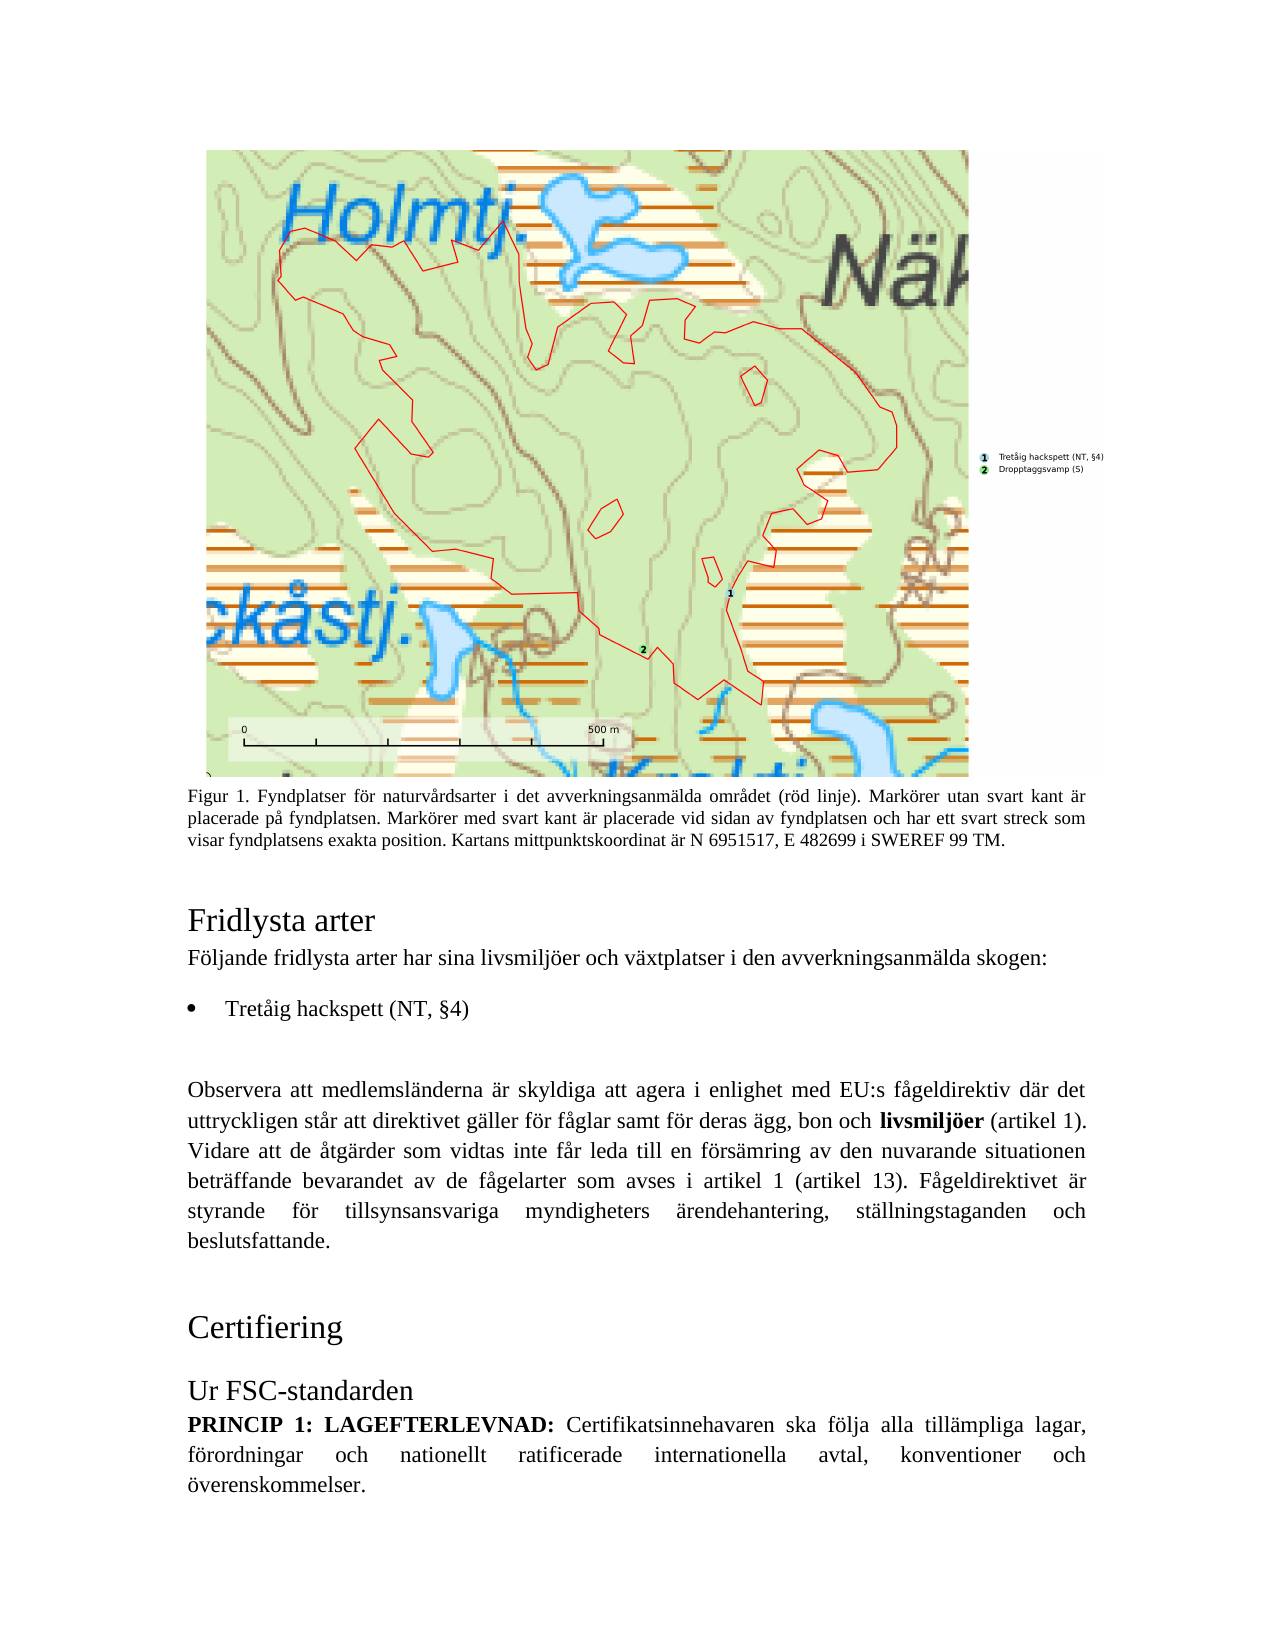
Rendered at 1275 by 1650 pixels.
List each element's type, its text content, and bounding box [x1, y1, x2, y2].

picture [206, 150, 1107, 777]
subtitle Certifiering [187, 1308, 1087, 1346]
text Observera att medlemsländerna är skyldiga att agera i enlighet med EU:s fågeldirektiv där det uttryckligen står att direktivet gäller för fåglar samt för deras ägg, bon och livsmiljöer (artikel 1). Vidare att de åtgärder som vidtas inte får leda till en försämring av den nuvarande situationen beträffande bevarandet av de fågelarter som avses i artikel 1 (artikel 13). Fågeldirektivet är styrande för tillsynsansvariga myndigheters ärendehantering, ställningstaganden och beslutsfattande. [187, 1046, 1087, 1254]
list Tretåig hackspett (NT, §4) [187, 995, 1087, 1022]
subtitle Fridlysta arter [187, 900, 1087, 938]
subtitle Ur FSC-standarden [187, 1373, 1087, 1406]
text PRINCIP 1: LAGEFTERLEVNAD: Certifikatsinnehavaren ska följa alla tillämpliga lagar, förordningar och nationellt ratificerade internationella avtal, konventioner och överenskommelser. [187, 1411, 1087, 1498]
text Följande fridlysta arter har sina livsmiljöer och växtplatser i den avverkningsanmälda skogen: [187, 944, 1087, 971]
text Figur 1. Fyndplatser för naturvårdsarter i det avverkningsanmälda området (röd linje). Markörer utan svart kant är placerade på fyndplatsen. Markörer med svart kant är placerade vid sidan av fyndplatsen och har ett svart streck som visar fyndplatsens exakta position. Kartans mittpunktskoordinat är N 6951517, E 482699 i SWEREF 99 TM. [187, 785, 1087, 850]
